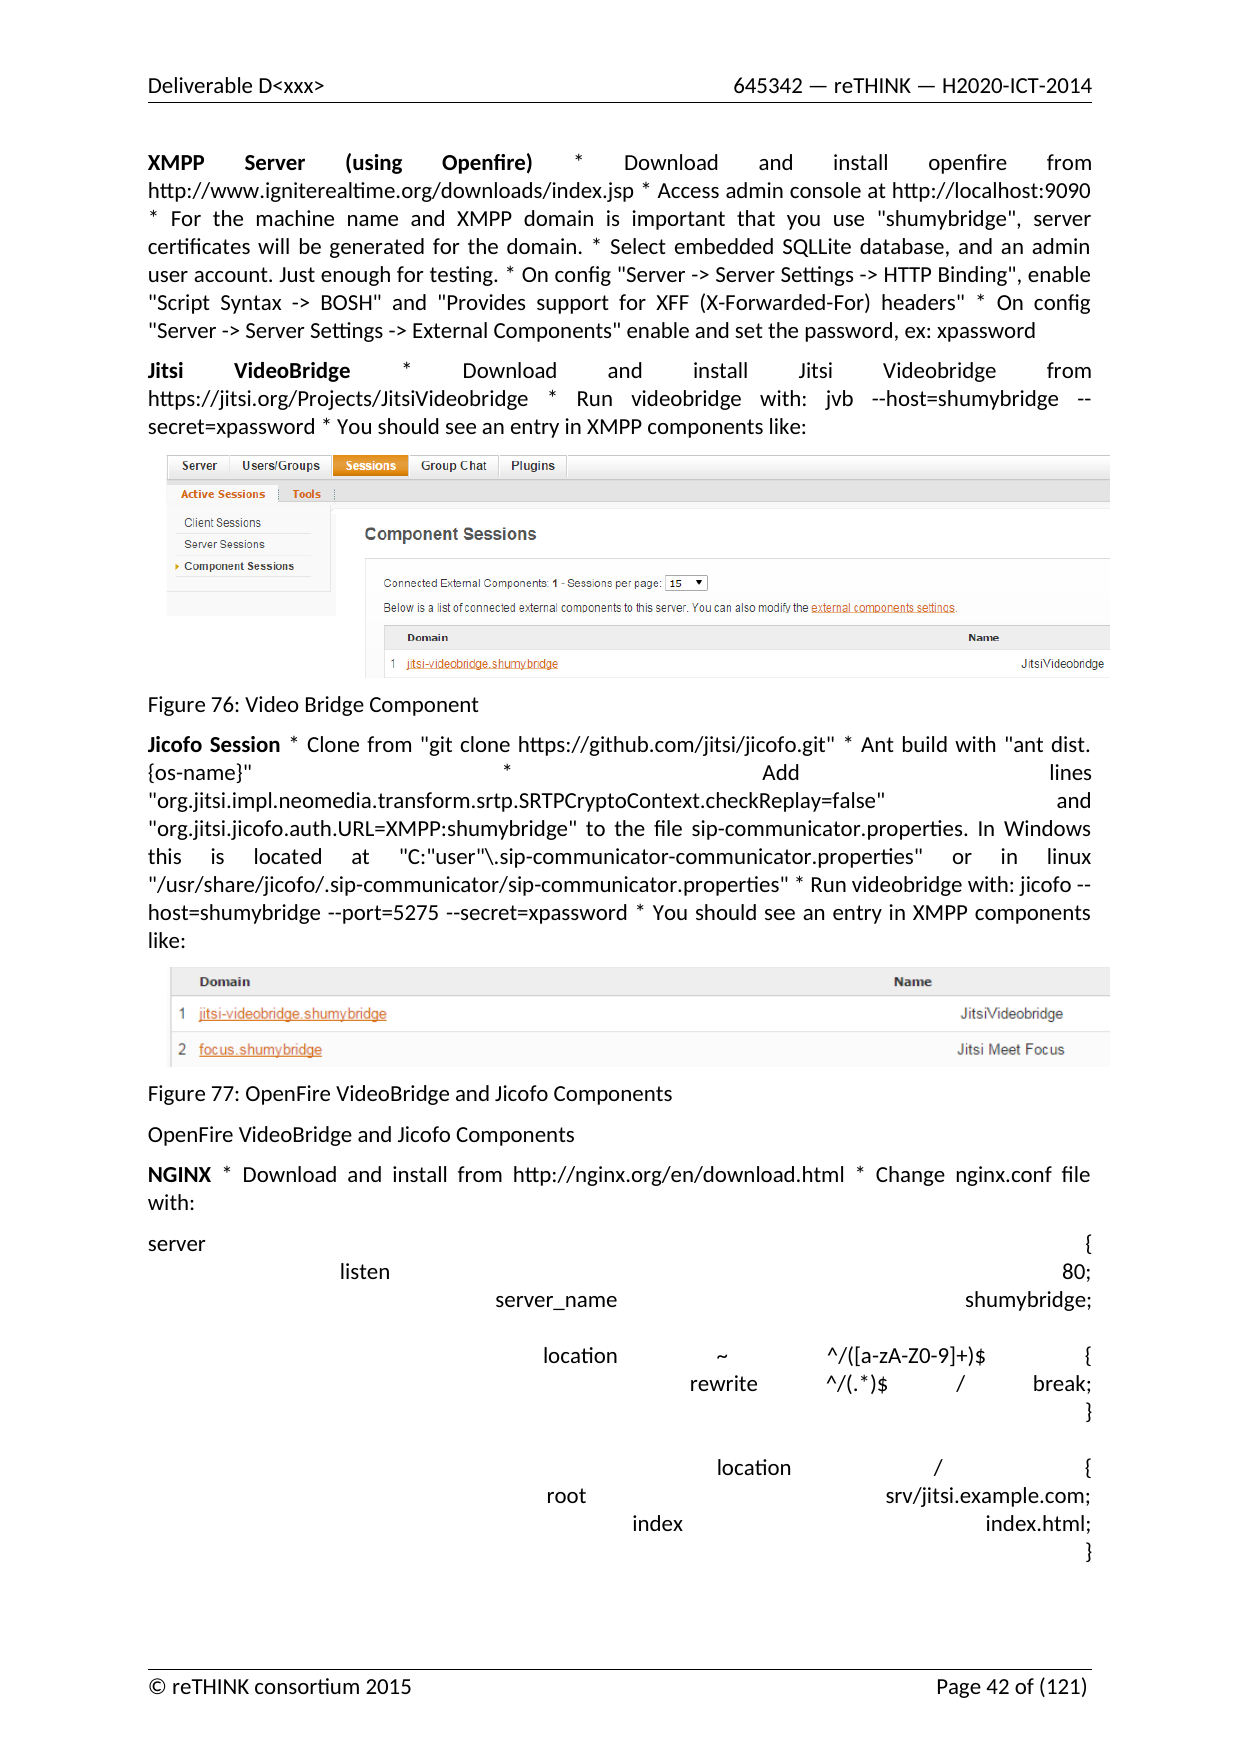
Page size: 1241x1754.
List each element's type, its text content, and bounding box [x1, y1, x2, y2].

text XMPP Server (using Openfire) * Download and install openfire from http://www.igniterealtime.org/downloads/index.jsp * Access admin console at http://localhost:9090 * For the machine name and XMPP domain is important that you use "shumybridge", server certificates will be generated for the domain. * Select embedded SQLLite database, and an admin user account. Just enough for testing. * On config "Server -> Server Settings -> HTTP Binding", enable "Script Syntax -> BOSH" and "Provides support for XFF (X-Forwarded-For) headers" * On config "Server -> Server Settings -> External Components" enable and set the password, ex: xpassword [148, 148, 1092, 344]
picture [166, 967, 1111, 1067]
text Jitsi VideoBridge * Download and install Jitsi Videobridge from https://jitsi.org/Projects/JitsiVideobridge * Run videobridge with: jvb --host=shumybridge --secret=xpassword * You should see an entry in XMPP components like: [148, 356, 1092, 440]
picture [166, 452, 1111, 678]
text Jicofo Session * Clone from "git clone https://github.com/jitsi/jicofo.git" * Ant build with "ant dist.{os-name}" * Add lines "org.jitsi.impl.neomedia.transform.srtp.SRTPCryptoContext.checkReplay=false" and "org.jitsi.jicofo.auth.URL=XMPP:shumybridge" to the file sip-communicator.properties. In Windows this is located at "C:"user"\.sip-communicator-communicator.properties" or in linux "/usr/share/jicofo/.sip-communicator/sip-communicator.properties" * Run videobridge with: jicofo --host=shumybridge --port=5275 --secret=xpassword * You should see an entry in XMPP components like: [148, 730, 1092, 954]
